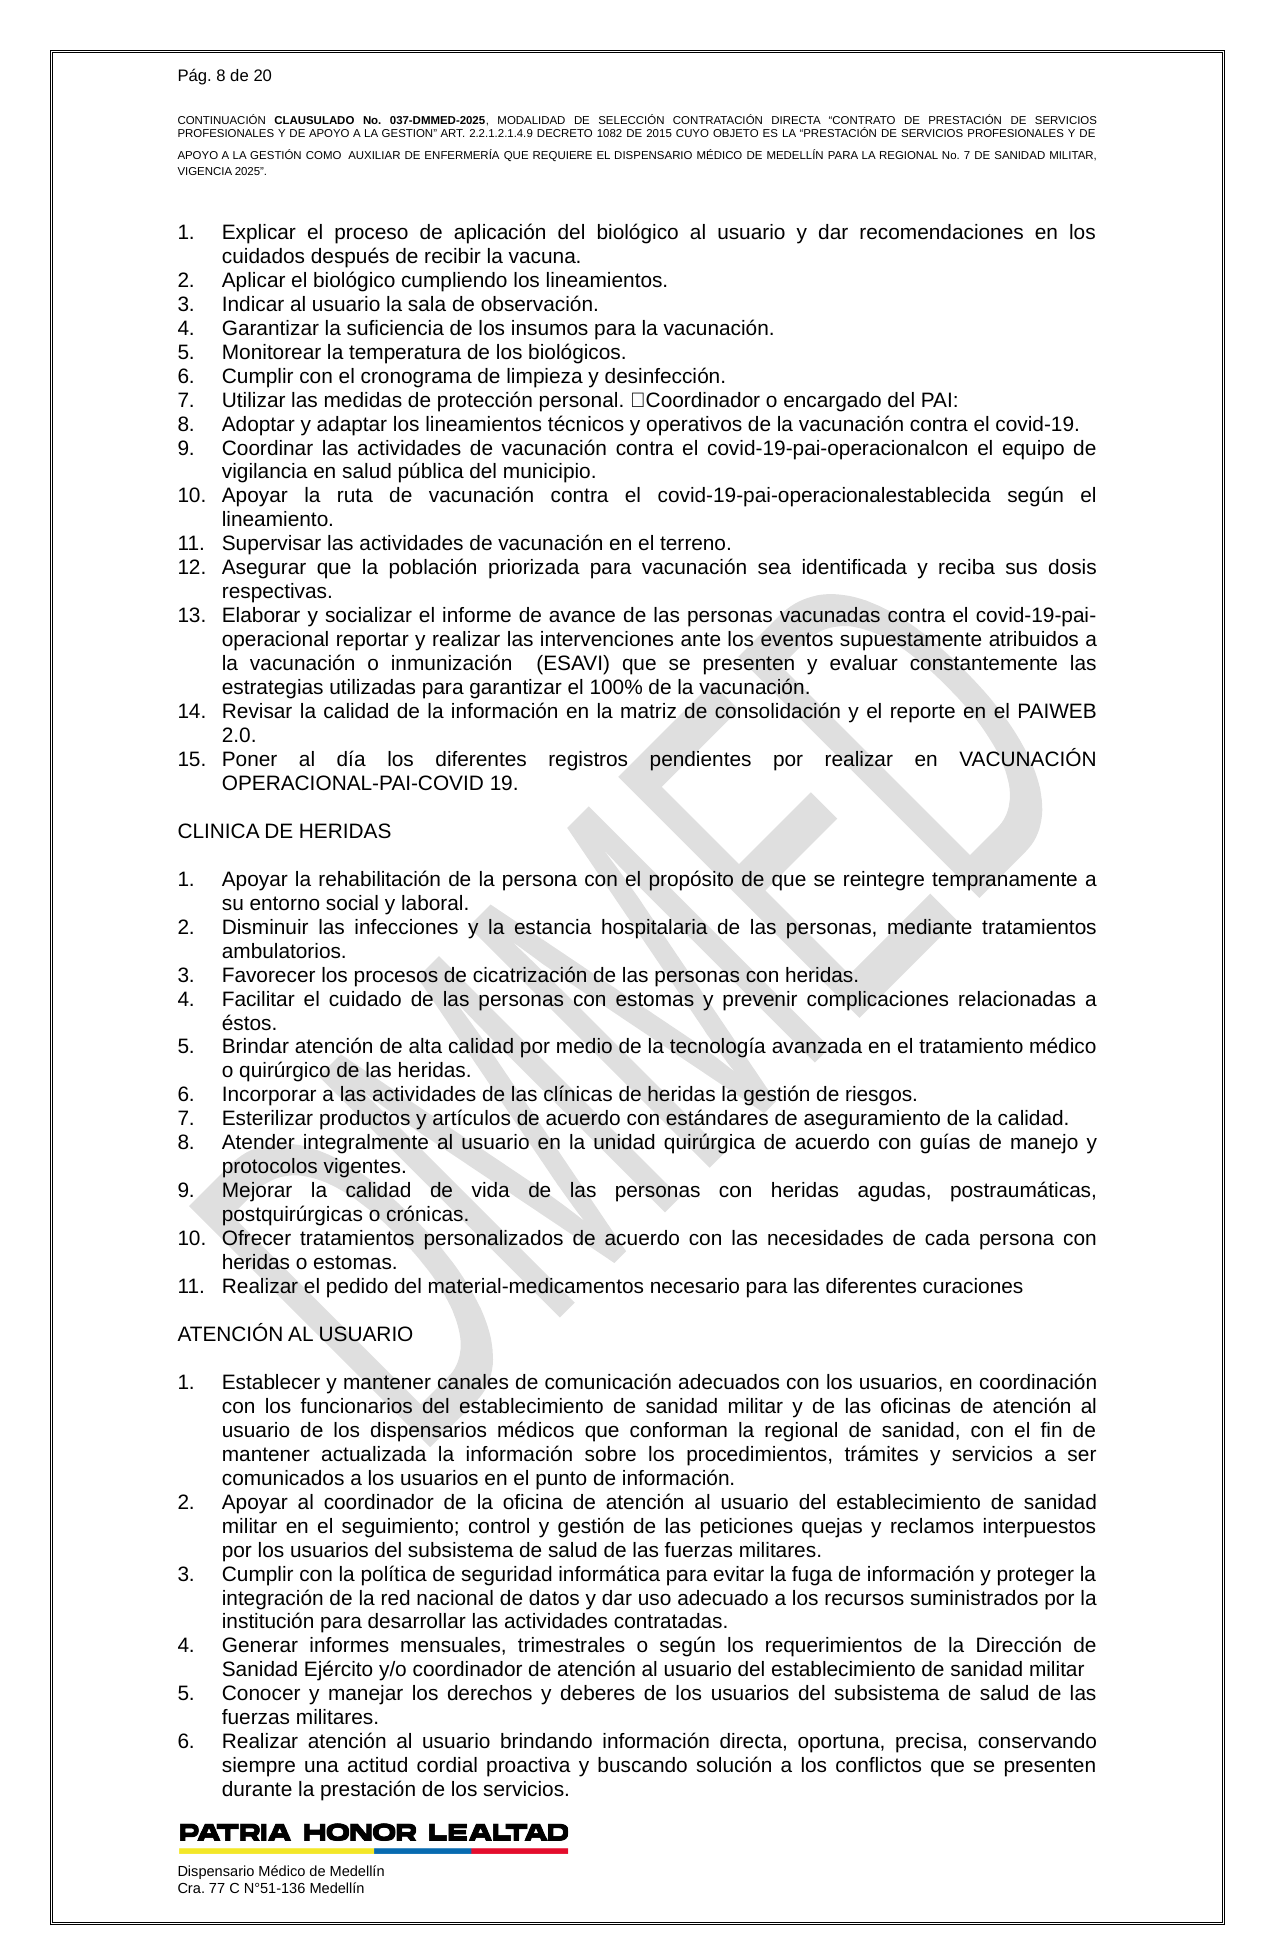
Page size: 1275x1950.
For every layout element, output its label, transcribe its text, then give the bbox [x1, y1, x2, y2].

text 4. Generar informes mensuales, trimestrales o según los requerimientos de la Dirección de Sanidad Ejército y/o coordinador de atención al usuario del establecimiento de sanidad militar [177, 1633, 1098, 1681]
text 6. Realizar atención al usuario brindando información directa, oportuna, precisa, conservando siempre una actitud cordial proactiva y buscando solución a los conflictos que se presenten durante la prestación de los servicios. [177, 1729, 1098, 1801]
text 8. Atender integralmente al usuario en la unidad quirúrgica de acuerdo con guías de manejo y protocolos vigentes. [177, 1130, 1098, 1178]
text 15. Poner al día los diferentes registros pendientes por realizar en VACUNACIÓN OPERACIONAL-PAI-COVID 19. [177, 747, 1098, 795]
text CLINICA DE HERIDAS [177, 819, 1098, 843]
text 9. Mejorar la calidad de vida de las personas con heridas agudas, postraumáticas, postquirúrgicas o crónicas. [177, 1178, 1098, 1226]
text 11. Realizar el pedido del material-medicamentos necesario para las diferentes curaciones [177, 1274, 1098, 1298]
text 13. Elaborar y socializar el informe de avance de las personas vacunadas contra el covid-19-pai-operacional reportar y realizar las intervenciones ante los eventos supuestamente atribuidos a la vacunación o inmunización (ESAVI) que se presenten y evaluar constantemente las estrategias utilizadas para garantizar el 100% de la vacunación. [177, 603, 1098, 699]
text 1. Explicar el proceso de aplicación del biológico al usuario y dar recomendaciones en los cuidados después de recibir la vacuna. [177, 220, 1098, 268]
text 5. Brindar atención de alta calidad por medio de la tecnología avanzada en el tratamiento médico o quirúrgico de las heridas. [177, 1034, 1098, 1082]
text 4. Facilitar el cuidado de las personas con estomas y prevenir complicaciones relacionadas a éstos. [177, 986, 1098, 1034]
text 6. Cumplir con el cronograma de limpieza y desinfección. [177, 363, 1098, 387]
text 14. Revisar la calidad de la información en la matriz de consolidación y el reporte en el PAIWEB 2.0. [177, 699, 1098, 747]
text 1. Establecer y mantener canales de comunicación adecuados con los usuarios, en coordinación con los funcionarios del establecimiento de sanidad militar y de las oficinas de atención al usuario de los dispensarios médicos que conforman la regional de sanidad, con el fin de mantener actualizada la información sobre los procedimientos, trámites y servicios a ser comunicados a los usuarios en el punto de información. [177, 1370, 1098, 1489]
text 4. Garantizar la suficiencia de los insumos para la vacunación. [177, 316, 1098, 339]
text 11. Supervisar las actividades de vacunación en el terreno. [177, 531, 1098, 555]
text 12. Asegurar que la población priorizada para vacunación sea identificada y reciba sus dosis respectivas. [177, 555, 1098, 603]
text 5. Conocer y manejar los derechos y deberes de los usuarios del subsistema de salud de las fuerzas militares. [177, 1681, 1098, 1729]
text 10. Apoyar la ruta de vacunación contra el covid-19-pai-operacionalestablecida según el lineamiento. [177, 483, 1098, 531]
text 7. Utilizar las medidas de protección personal. 🔴Coordinador o encargado del PAI: [177, 387, 1098, 411]
text 5. Monitorear la temperatura de los biológicos. [177, 339, 1098, 363]
text 10. Ofrecer tratamientos personalizados de acuerdo con las necesidades de cada persona con heridas o estomas. [177, 1226, 1098, 1274]
text 9. Coordinar las actividades de vacunación contra el covid-19-pai-operacionalcon el equipo de vigilancia en salud pública del municipio. [177, 435, 1098, 483]
text 6. Incorporar a las actividades de las clínicas de heridas la gestión de riesgos. [177, 1082, 1098, 1106]
text 1. Apoyar la rehabilitación de la persona con el propósito de que se reintegre tempranamente a su entorno social y laboral. [177, 867, 1098, 914]
text 3. Indicar al usuario la sala de observación. [177, 292, 1098, 316]
text 2. Aplicar el biológico cumpliendo los lineamientos. [177, 268, 1098, 292]
text 3. Cumplir con la política de seguridad informática para evitar la fuga de información y proteger la integración de la red nacional de datos y dar uso adecuado a los recursos suministrados por la institución para desarrollar las actividades contratadas. [177, 1561, 1098, 1633]
text 2. Disminuir las infecciones y la estancia hospitalaria de las personas, mediante tratamientos ambulatorios. [177, 914, 1098, 962]
text 2. Apoyar al coordinador de la oficina de atención al usuario del establecimiento de sanidad militar en el seguimiento; control y gestión de las peticiones quejas y reclamos interpuestos por los usuarios del subsistema de salud de las fuerzas militares. [177, 1489, 1098, 1561]
text ATENCIÓN AL USUARIO [177, 1322, 1098, 1346]
text 8. Adoptar y adaptar los lineamientos técnicos y operativos de la vacunación contra el covid-19. [177, 411, 1098, 435]
picture [179, 1823, 569, 1854]
text 7. Esterilizar productos y artículos de acuerdo con estándares de aseguramiento de la calidad. [177, 1106, 1098, 1130]
text 3. Favorecer los procesos de cicatrización de las personas con heridas. [177, 962, 1098, 986]
